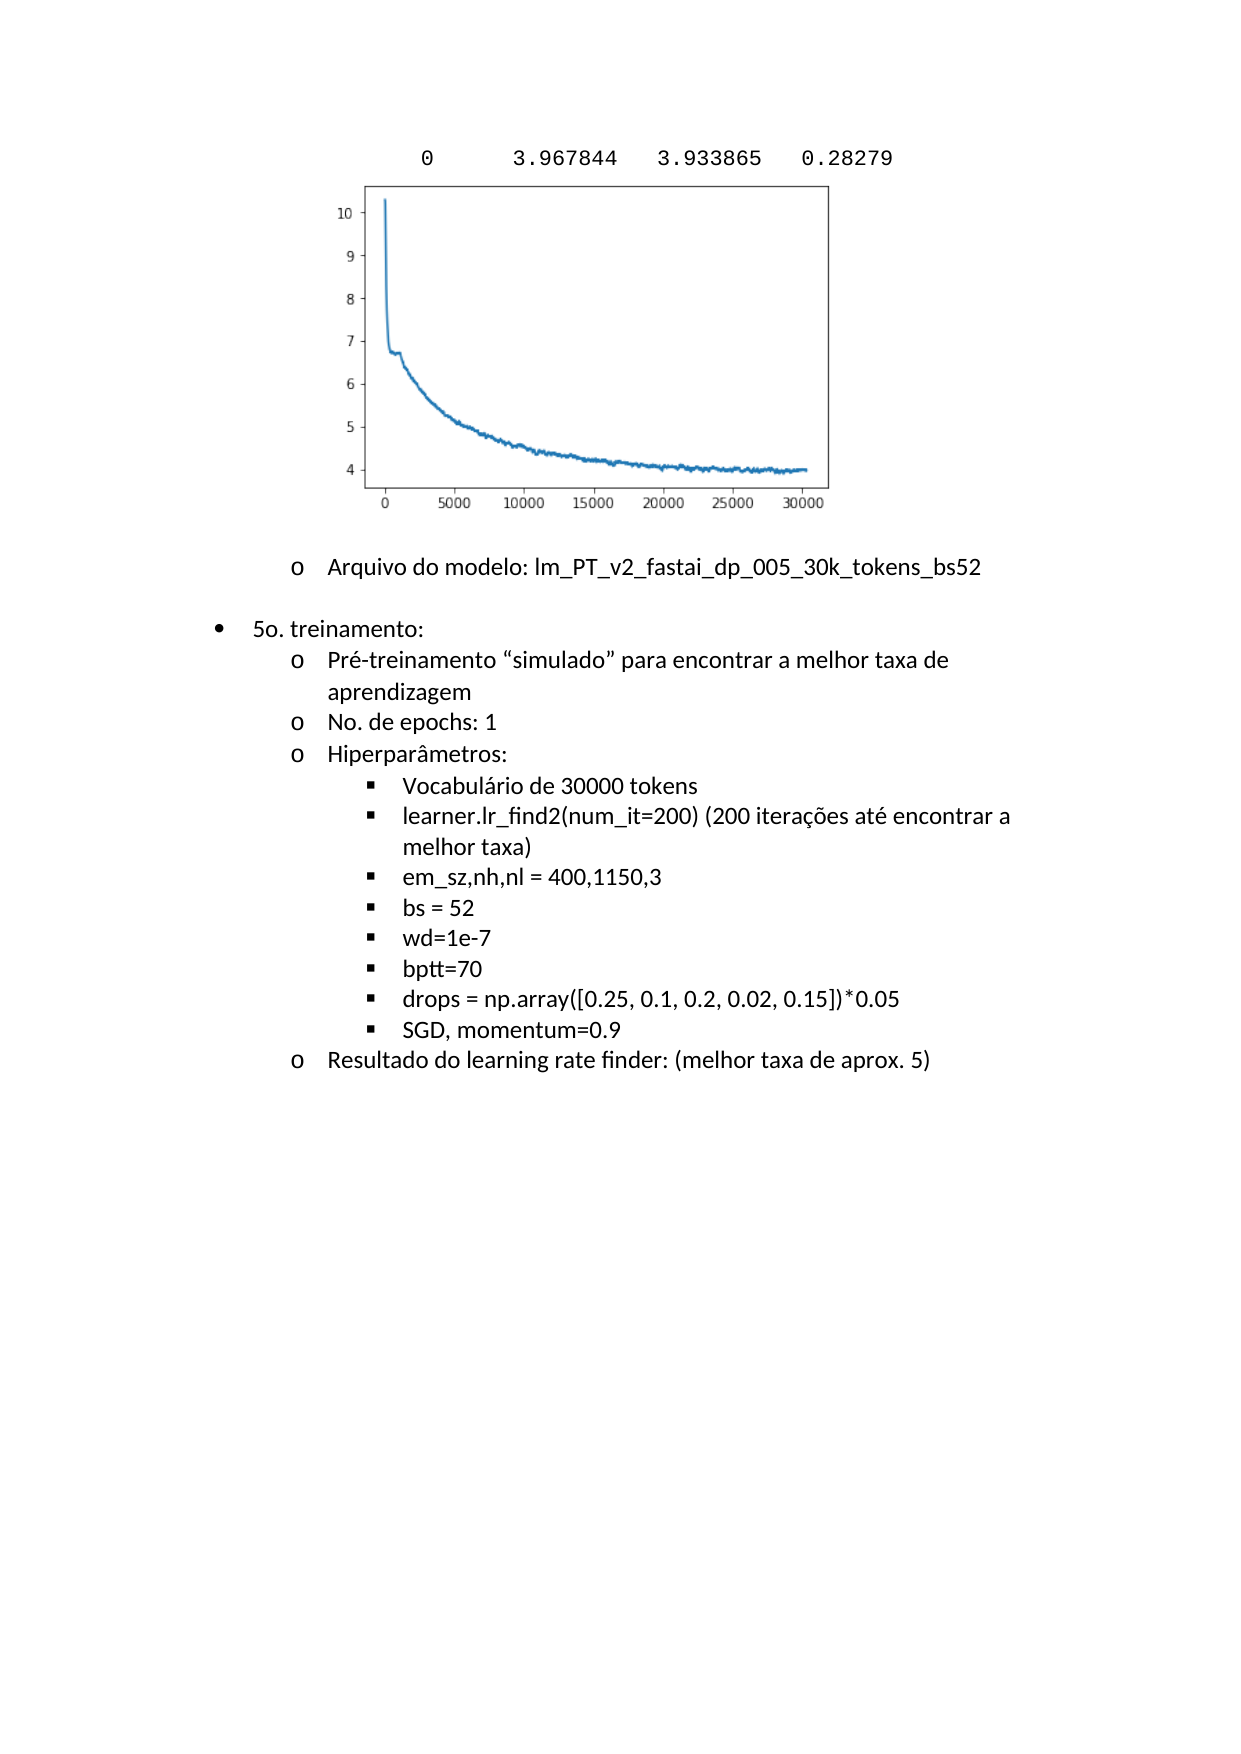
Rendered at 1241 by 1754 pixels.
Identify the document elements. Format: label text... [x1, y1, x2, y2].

list drops = np.array([0.25, 0.1, 0.2, 0.02, 0.15])*0.05 [365, 983, 1063, 1014]
list SGD, momentum=0.9 [365, 1014, 1063, 1044]
picture [327, 172, 842, 521]
list 5o. treinamento: [215, 613, 1063, 644]
text 0 3.967844 3.933865 0.28279 [177, 148, 1063, 172]
list bptt=70 [365, 953, 1063, 983]
list No. de epochs: 1 [290, 706, 1063, 738]
list learner.lr_find2(num_it=200) (200 iterações até encontrar a melhor taxa) [365, 800, 1063, 861]
list em_sz,nh,nl = 400,1150,3 [365, 861, 1063, 892]
list Arquivo do modelo: lm_PT_v2_fastai_dp_005_30k_tokens_bs52 [290, 551, 1063, 583]
list Vocabulário de 30000 tokens [365, 770, 1063, 800]
list Hiperparâmetros: [290, 738, 1063, 770]
list bs = 52 [365, 892, 1063, 922]
list Pré-treinamento “simulado” para encontrar a melhor taxa de aprendizagem [290, 644, 1063, 706]
list wd=1e-7 [365, 922, 1063, 953]
list Resultado do learning rate finder: (melhor taxa de aprox. 5) [290, 1044, 1063, 1076]
